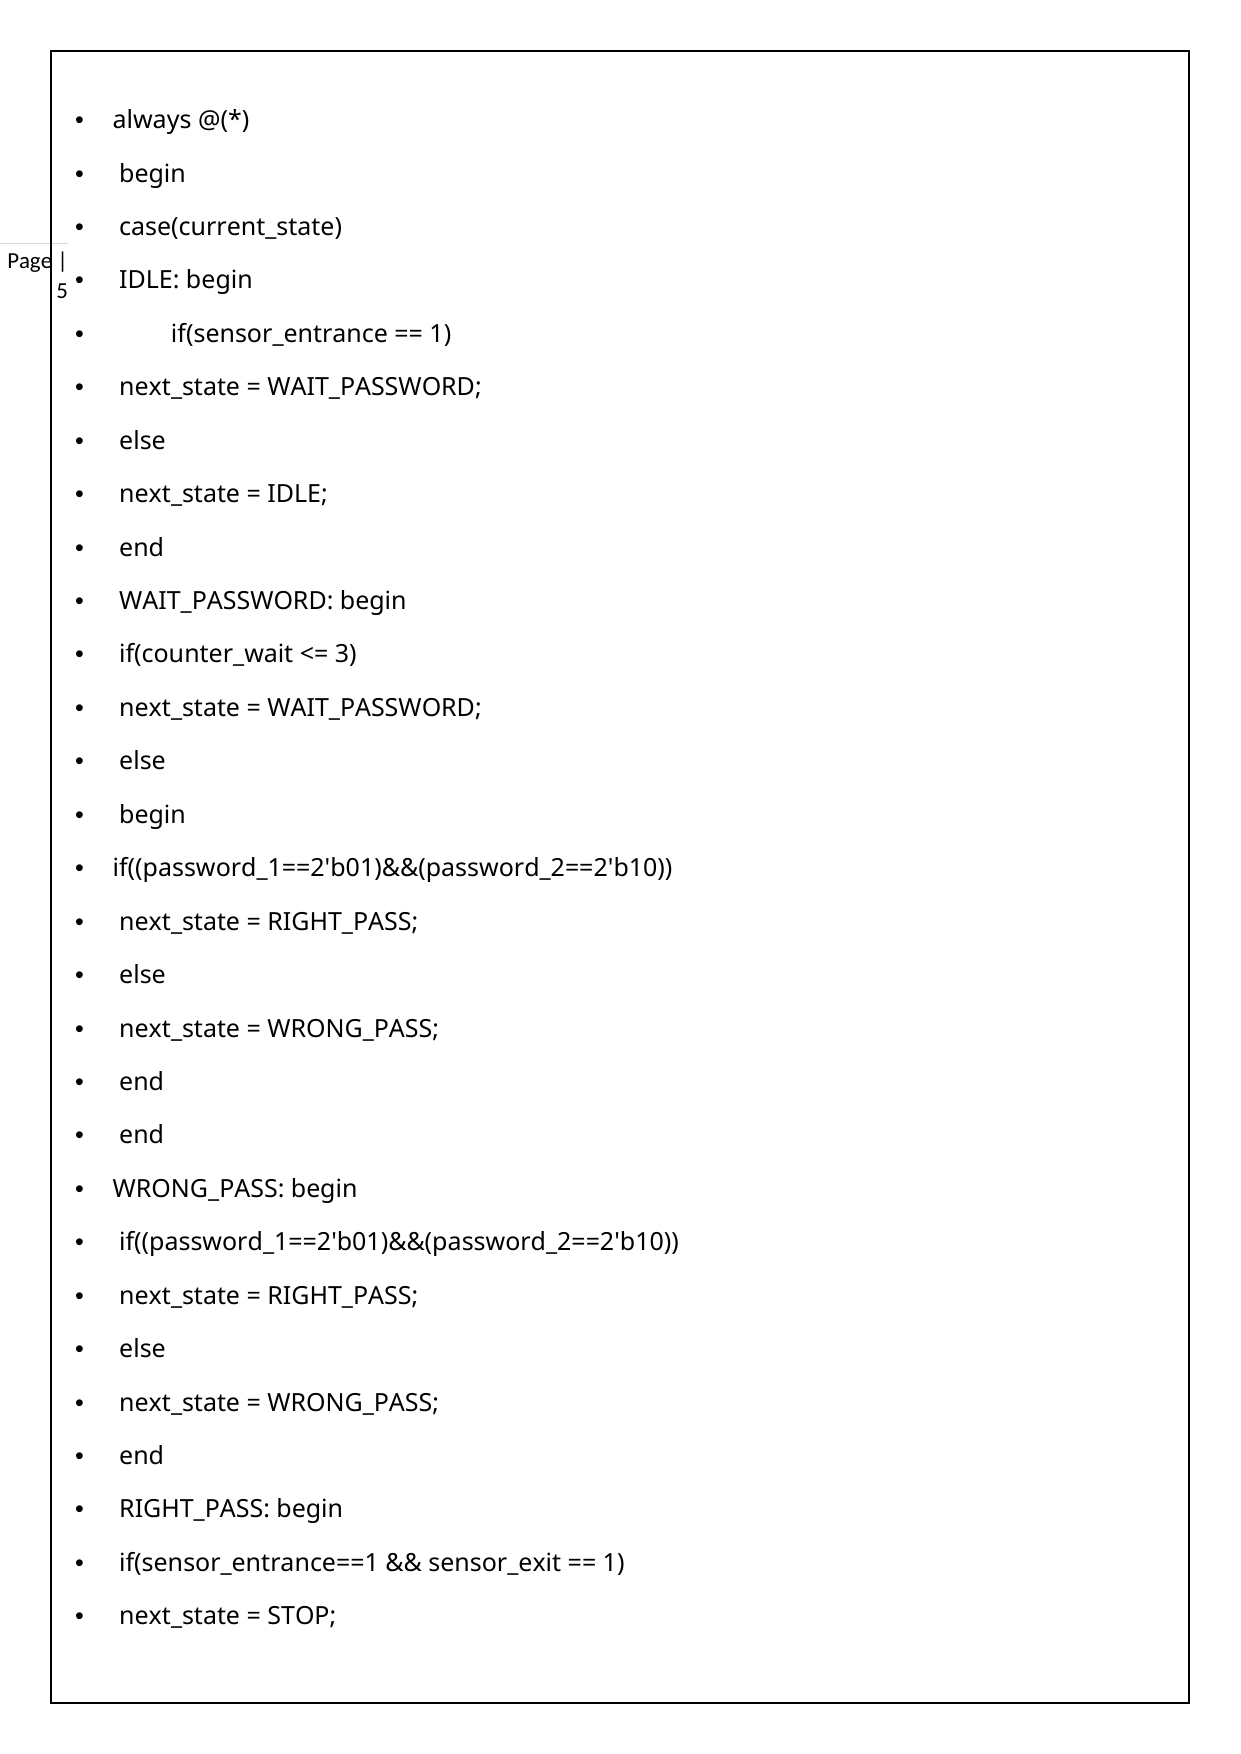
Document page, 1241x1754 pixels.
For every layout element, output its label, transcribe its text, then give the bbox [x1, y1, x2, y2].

list RIGHT_PASS: begin [75, 1491, 1165, 1525]
list end [75, 1064, 1165, 1098]
list begin [75, 155, 1165, 189]
list next_state = WRONG_PASS; [75, 1010, 1165, 1044]
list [75, 1224, 1165, 1258]
list if(counter_wait <= 3) [75, 636, 1165, 670]
list next_state = WAIT_PASSWORD; [75, 689, 1165, 724]
list end [75, 1117, 1165, 1151]
list WRONG_PASS: begin [75, 1171, 1165, 1204]
list end [75, 529, 1165, 563]
list if(sensor_entrance == 1) [75, 316, 1165, 349]
list begin [75, 796, 1165, 831]
list if(sensor_entrance==1 && sensor_exit == 1) [75, 1544, 1165, 1579]
list if((password_1==2'b01)&&(password_2==2'b10)) [75, 850, 1165, 884]
list next_state = RIGHT_PASS; [75, 903, 1165, 937]
list else [75, 422, 1165, 456]
list next_state = STOP; [75, 1598, 1165, 1632]
list WAIT_PASSWORD: begin [75, 583, 1165, 617]
list always @(*) [75, 102, 1165, 136]
list case(current_state) [75, 209, 1165, 243]
list next_state = WAIT_PASSWORD; [75, 369, 1165, 403]
list next_state = RIGHT_PASS; [75, 1277, 1165, 1311]
list else [75, 957, 1165, 991]
list end [75, 1438, 1165, 1472]
list IDLE: begin [75, 262, 1165, 296]
list next_state = WRONG_PASS; [75, 1384, 1165, 1418]
list else [75, 743, 1165, 777]
list next_state = IDLE; [75, 476, 1165, 510]
list else [75, 1331, 1165, 1365]
